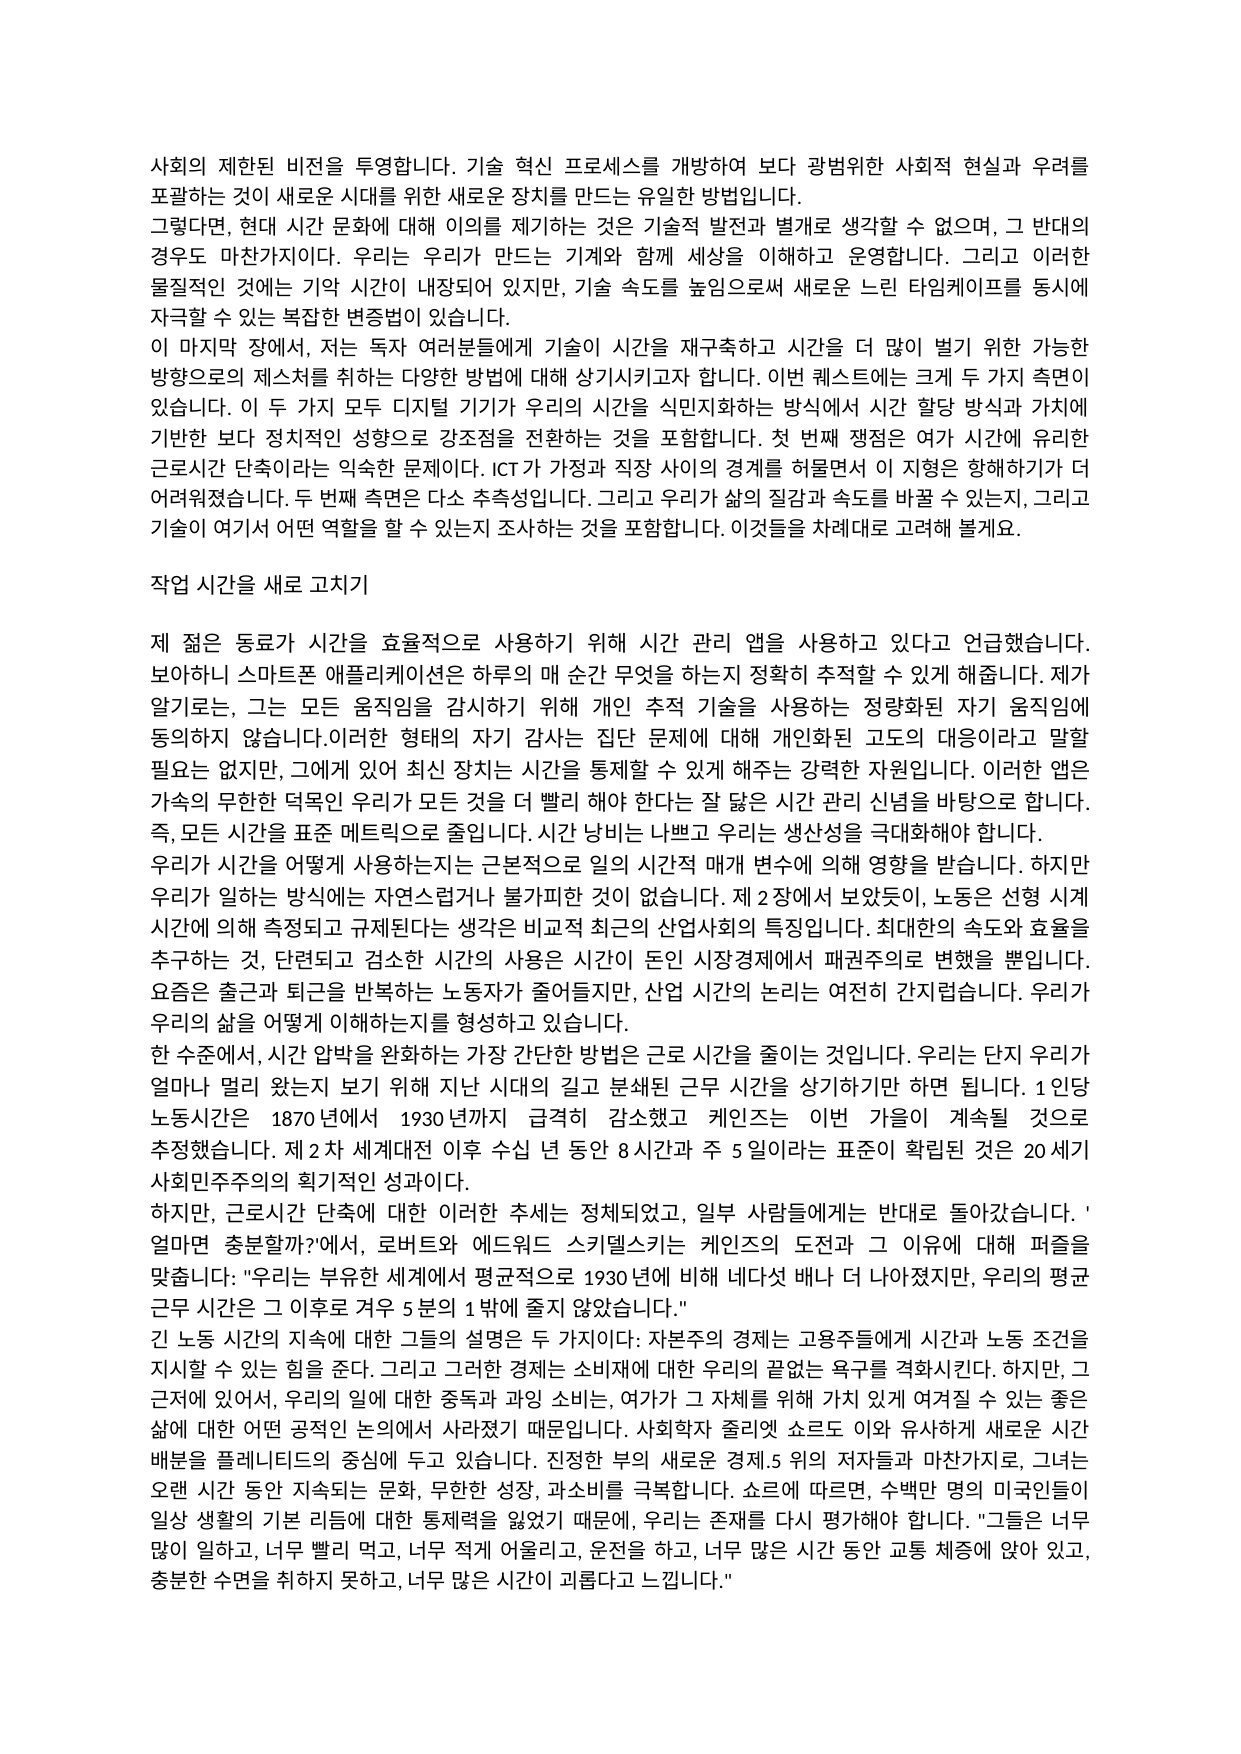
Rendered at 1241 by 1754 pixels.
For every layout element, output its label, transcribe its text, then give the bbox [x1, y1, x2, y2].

text 하지만, 근로시간 단축에 대한 이러한 추세는 정체되었고, 일부 사람들에게는 반대로 돌아갔습니다. '얼마면 충분할까?'에서, 로버트와 에드워드 스키델스키는 케인즈의 도전과 그 이유에 대해 퍼즐을 맞춥니다: "우리는 부유한 세계에서 평균적으로 1930년에 비해 네다섯 배나 더 나아졌지만, 우리의 평균 근무 시간은 그 이후로 겨우 5분의 1밖에 줄지 않았습니다." [150, 1196, 1090, 1323]
text 우리가 시간을 어떻게 사용하는지는 근본적으로 일의 시간적 매개 변수에 의해 영향을 받습니다. 하지만 우리가 일하는 방식에는 자연스럽거나 불가피한 것이 없습니다. 제2장에서 보았듯이, 노동은 선형 시계 시간에 의해 측정되고 규제된다는 생각은 비교적 최근의 산업사회의 특징입니다. 최대한의 속도와 효율을 추구하는 것, 단련되고 검소한 시간의 사용은 시간이 돈인 시장경제에서 패권주의로 변했을 뿐입니다. 요즘은 출근과 퇴근을 반복하는 노동자가 줄어들지만, 산업 시간의 논리는 여전히 간지럽습니다. 우리가 우리의 삶을 어떻게 이해하는지를 형성하고 있습니다. [150, 848, 1090, 1038]
text 한 수준에서, 시간 압박을 완화하는 가장 간단한 방법은 근로 시간을 줄이는 것입니다. 우리는 단지 우리가 얼마나 멀리 왔는지 보기 위해 지난 시대의 길고 분쇄된 근무 시간을 상기하기만 하면 됩니다. 1인당 노동시간은 1870년에서 1930년까지 급격히 감소했고 케인즈는 이번 가을이 계속될 것으로 추정했습니다. 제2차 세계대전 이후 수십 년 동안 8시간과 주 5일이라는 표준이 확립된 것은 20세기 사회민주주의의 획기적인 성과이다. [150, 1038, 1090, 1196]
text 이 마지막 장에서, 저는 독자 여러분들에게 기술이 시간을 재구축하고 시간을 더 많이 벌기 위한 가능한 방향으로의 제스처를 취하는 다양한 방법에 대해 상기시키고자 합니다. 이번 퀘스트에는 크게 두 가지 측면이 있습니다. 이 두 가지 모두 디지털 기기가 우리의 시간을 식민지화하는 방식에서 시간 할당 방식과 가치에 기반한 보다 정치적인 성향으로 강조점을 전환하는 것을 포함합니다. 첫 번째 쟁점은 여가 시간에 유리한 근로시간 단축이라는 익숙한 문제이다. ICT가 가정과 직장 사이의 경계를 허물면서 이 지형은 항해하기가 더 어려워졌습니다. 두 번째 측면은 다소 추측성입니다. 그리고 우리가 삶의 질감과 속도를 바꿀 수 있는지, 그리고 기술이 여기서 어떤 역할을 할 수 있는지 조사하는 것을 포함합니다. 이것들을 차례대로 고려해 볼게요. [150, 331, 1090, 543]
text 긴 노동 시간의 지속에 대한 그들의 설명은 두 가지이다: 자본주의 경제는 고용주들에게 시간과 노동 조건을 지시할 수 있는 힘을 준다. 그리고 그러한 경제는 소비재에 대한 우리의 끝없는 욕구를 격화시킨다. 하지만, 그 근저에 있어서, 우리의 일에 대한 중독과 과잉 소비는, 여가가 그 자체를 위해 가치 있게 여겨질 수 있는 좋은 삶에 대한 어떤 공적인 논의에서 사라졌기 때문입니다. 사회학자 줄리엣 쇼르도 이와 유사하게 새로운 시간 배분을 플레니티드의 중심에 두고 있습니다. 진정한 부의 새로운 경제.5 위의 저자들과 마찬가지로, 그녀는 오랜 시간 동안 지속되는 문화, 무한한 성장, 과소비를 극복합니다. 쇼르에 따르면, 수백만 명의 미국인들이 일상 생활의 기본 리듬에 대한 통제력을 잃었기 때문에, 우리는 존재를 다시 평가해야 합니다. "그들은 너무 많이 일하고, 너무 빨리 먹고, 너무 적게 어울리고, 운전을 하고, 너무 많은 시간 동안 교통 체증에 앉아 있고, 충분한 수면을 취하지 못하고, 너무 많은 시간이 괴롭다고 느낍니다." [150, 1323, 1090, 1595]
text 제 젊은 동료가 시간을 효율적으로 사용하기 위해 시간 관리 앱을 사용하고 있다고 언급했습니다. 보아하니 스마트폰 애플리케이션은 하루의 매 순간 무엇을 하는지 정확히 추적할 수 있게 해줍니다. 제가 알기로는, 그는 모든 움직임을 감시하기 위해 개인 추적 기술을 사용하는 정량화된 자기 움직임에 동의하지 않습니다.이러한 형태의 자기 감사는 집단 문제에 대해 개인화된 고도의 대응이라고 말할 필요는 없지만, 그에게 있어 최신 장치는 시간을 통제할 수 있게 해주는 강력한 자원입니다. 이러한 앱은 가속의 무한한 덕목인 우리가 모든 것을 더 빨리 해야 한다는 잘 닳은 시간 관리 신념을 바탕으로 합니다. 즉, 모든 시간을 표준 메트릭으로 줄입니다. 시간 낭비는 나쁘고 우리는 생산성을 극대화해야 합니다. [150, 626, 1090, 848]
text 그렇다면, 현대 시간 문화에 대해 이의를 제기하는 것은 기술적 발전과 별개로 생각할 수 없으며, 그 반대의 경우도 마찬가지이다. 우리는 우리가 만드는 기계와 함께 세상을 이해하고 운영합니다. 그리고 이러한 물질적인 것에는 기악 시간이 내장되어 있지만, 기술 속도를 높임으로써 새로운 느린 타임케이프를 동시에 자극할 수 있는 복잡한 변증법이 있습니다. [150, 210, 1090, 331]
text 작업 시간을 새로 고치기 [150, 568, 1090, 600]
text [150, 150, 1090, 210]
